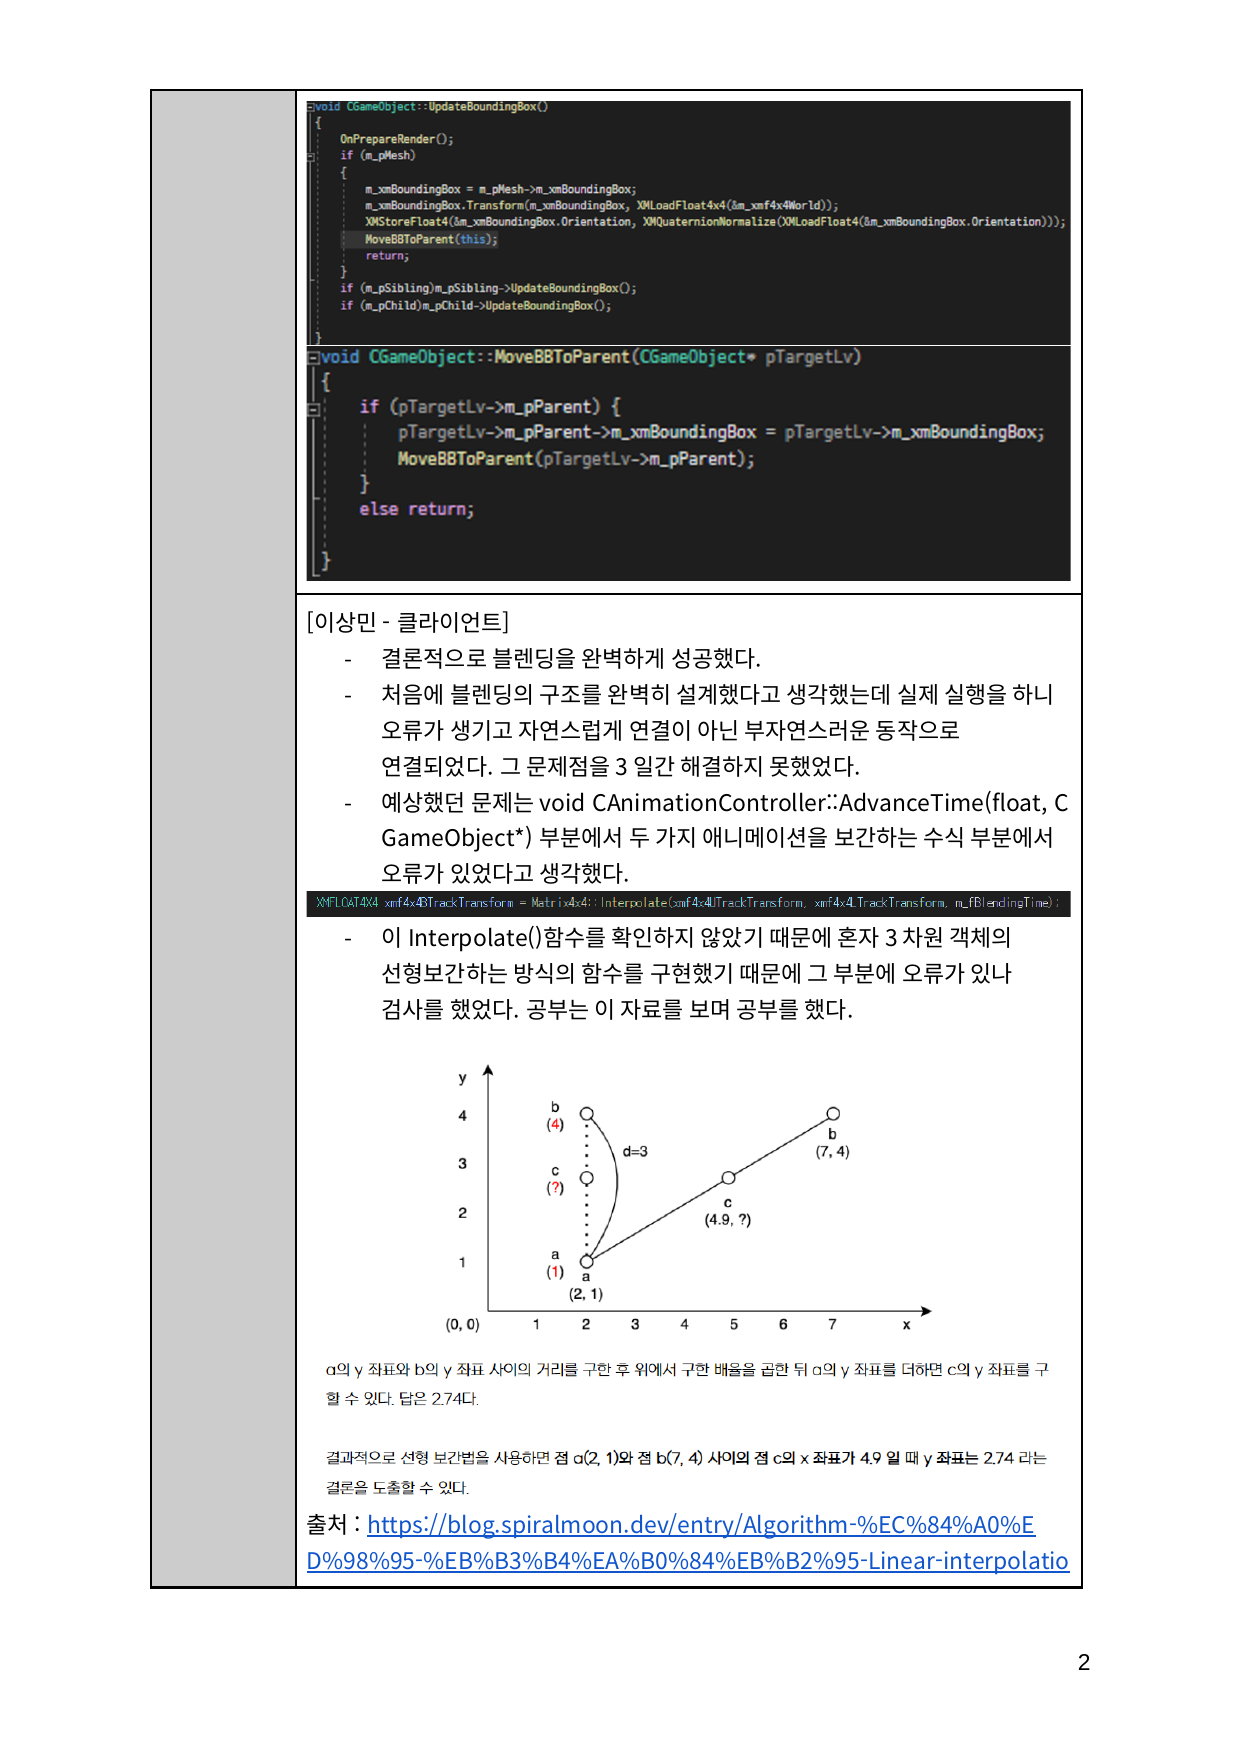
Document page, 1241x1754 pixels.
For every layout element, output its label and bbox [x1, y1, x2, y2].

picture [306, 1027, 1071, 1505]
picture [306, 891, 1071, 917]
picture [306, 346, 1071, 581]
table_cell [297, 91, 1081, 593]
table_cell [297, 595, 1081, 1586]
picture [306, 101, 1071, 345]
